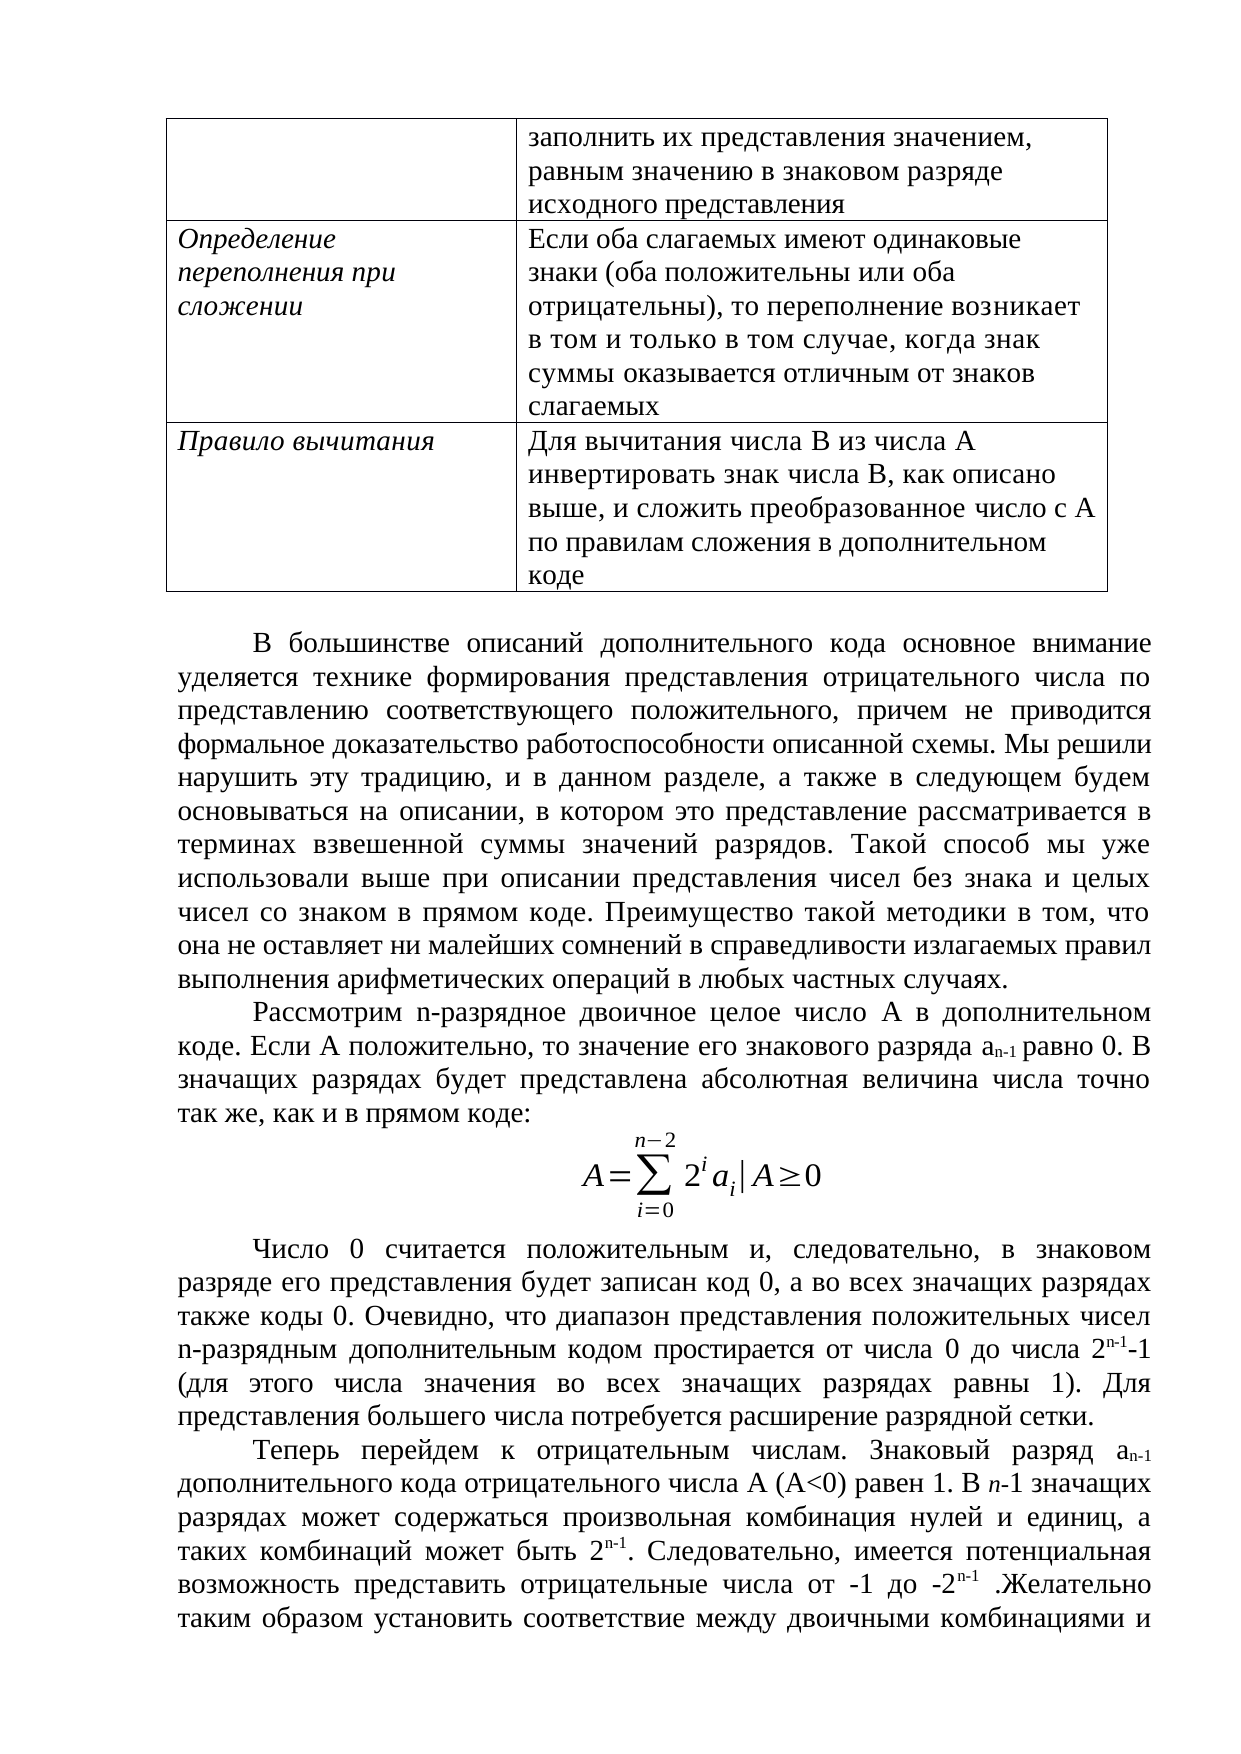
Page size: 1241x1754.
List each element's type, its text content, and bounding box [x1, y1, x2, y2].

table_cell Правило вычитания [167, 423, 516, 591]
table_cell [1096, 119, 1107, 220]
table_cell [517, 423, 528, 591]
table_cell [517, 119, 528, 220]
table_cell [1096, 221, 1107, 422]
text В большинстве описаний дополнительного кода основное внимание уделяется технике формирования представления отрицательного числа по представлению соответствующего положительного, причем не приводится формальное доказательство работоспособности описанной схемы. Мы решили нарушить эту традицию, и в данном разделе, а также в следующем будем основываться на описании, в котором это представление рассматривается в терминах взвешенной суммы значений разрядов. Такой способ мы уже использовали выше при описании представления чисел без знака и целых чисел со знаком в прямом коде. Преимущество такой методики в том, что она не оставляет ни малейших сомнений в справедливости излагаемых правил выполнения арифметических операций в любых частных случаях. [177, 625, 1152, 994]
table_cell Определение переполнения при сложении [167, 221, 516, 422]
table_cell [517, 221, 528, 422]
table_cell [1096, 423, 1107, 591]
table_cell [167, 119, 516, 220]
text Рассмотрим n-разрядное двоичное целое число А в дополнительном коде. Если А положительно, то значение его знакового разряда an-1 равно 0. В значащих разрядах будет представлена абсолютная величина числа точно так же, как и в прямом коде: [177, 994, 1152, 1128]
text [177, 1432, 1152, 1633]
text Число 0 считается положительным и, следовательно, в знаковом разряде его представления будет записан код 0, а во всех значащих разрядах также коды 0. Очевидно, что диапазон представления положительных чисел n-разрядным дополнительным кодом простирается от числа 0 до числа 2n-1-1 (для этого числа значения во всех значащих разрядах равны 1). Для представления большего числа потребуется расширение разрядной сетки. [177, 1231, 1152, 1432]
